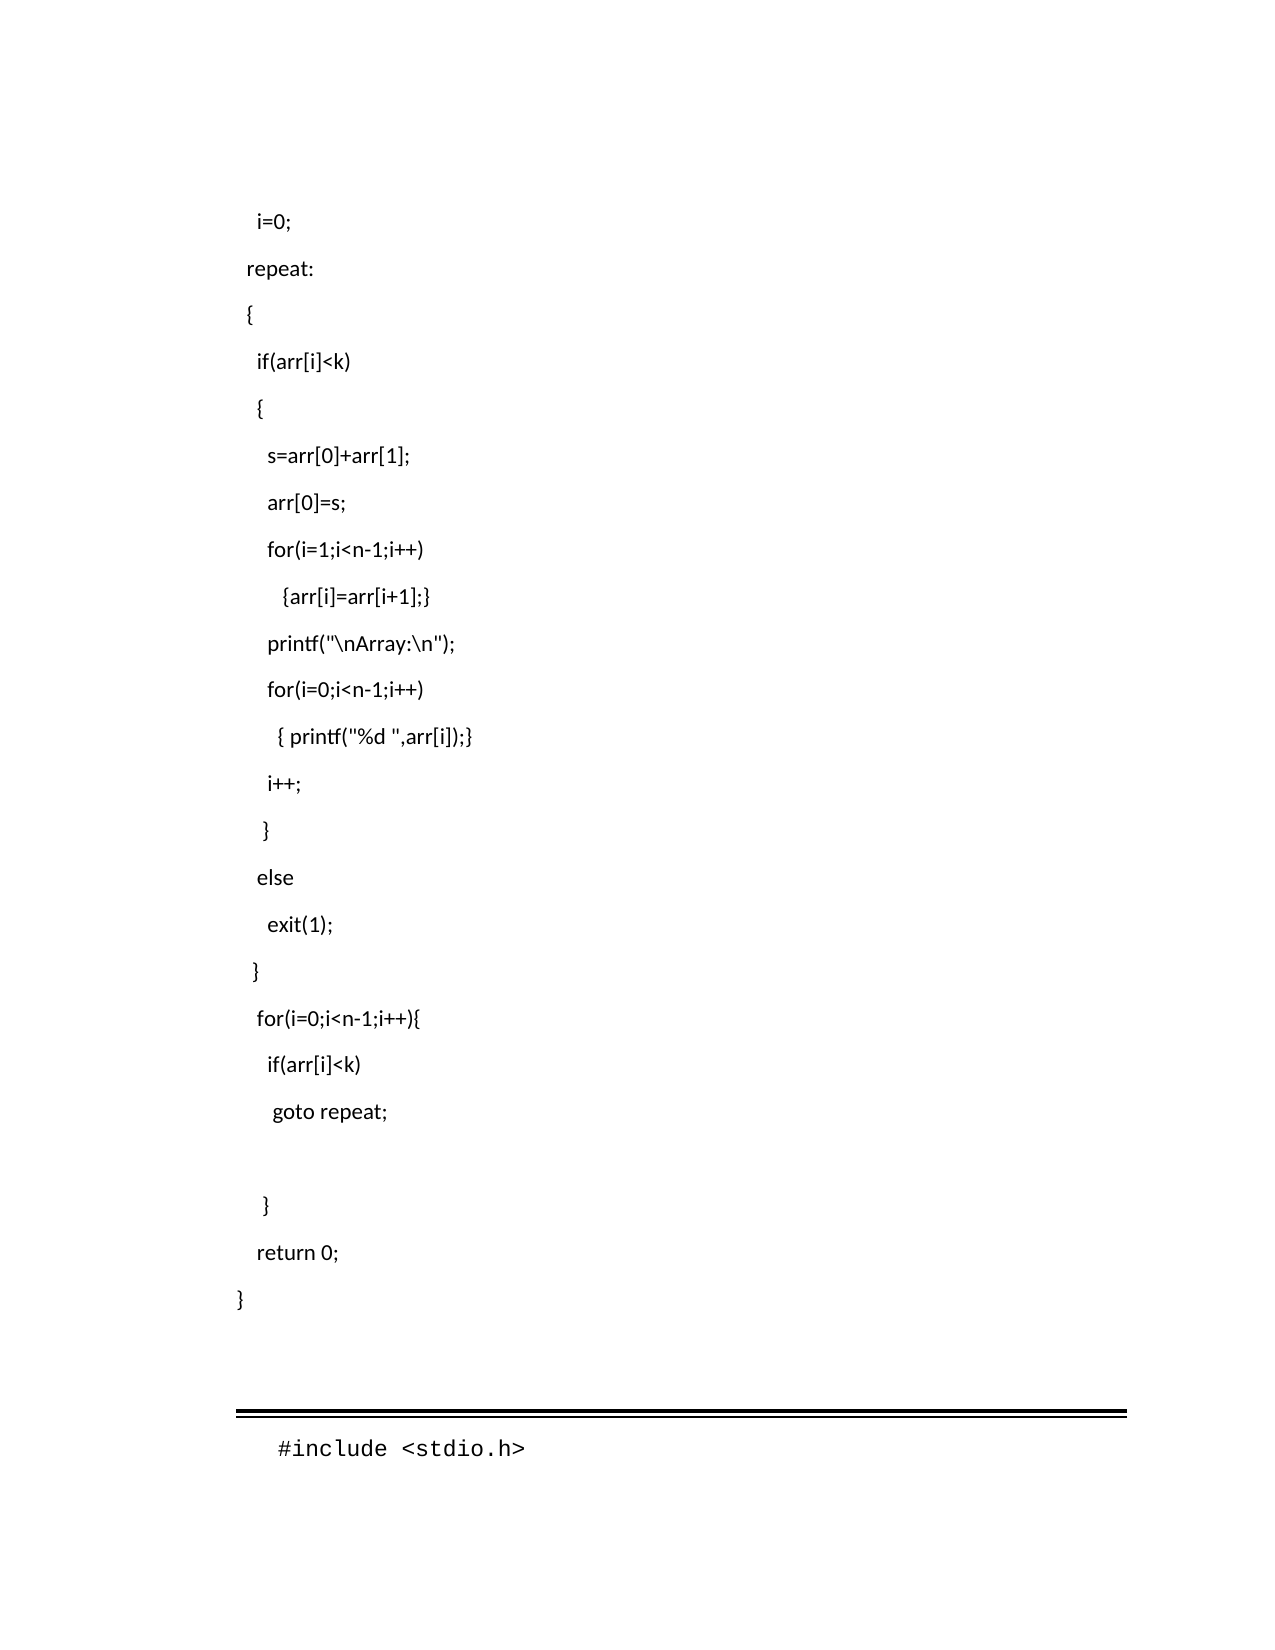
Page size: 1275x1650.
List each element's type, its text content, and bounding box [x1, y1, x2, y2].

text for(i=1;i<n-1;i++) [236, 535, 1127, 563]
text } [236, 1191, 1127, 1219]
text exit(1); [236, 910, 1127, 938]
text i=0; [236, 207, 1127, 235]
text goto repeat; [236, 1097, 1127, 1125]
text { [236, 301, 1127, 328]
text i++; [236, 769, 1127, 797]
text #include <stdio.h> [236, 1437, 1127, 1463]
text for(i=0;i<n-1;i++){ [236, 1004, 1127, 1032]
text } [236, 816, 1127, 844]
text {arr[i]=arr[i+1];} [236, 582, 1127, 610]
text if(arr[i]<k) [236, 347, 1127, 375]
text } [236, 1285, 1127, 1313]
text } [236, 957, 1127, 985]
text else [236, 863, 1127, 891]
text s=arr[0]+arr[1]; [236, 441, 1127, 469]
text { [236, 394, 1127, 422]
text printf("\nArray:\n"); [236, 629, 1127, 657]
text if(arr[i]<k) [236, 1051, 1127, 1078]
text { printf("%d ",arr[i]);} [236, 722, 1127, 750]
text for(i=0;i<n-1;i++) [236, 676, 1127, 703]
text repeat: [236, 254, 1127, 282]
text arr[0]=s; [236, 488, 1127, 516]
text return 0; [236, 1238, 1127, 1266]
